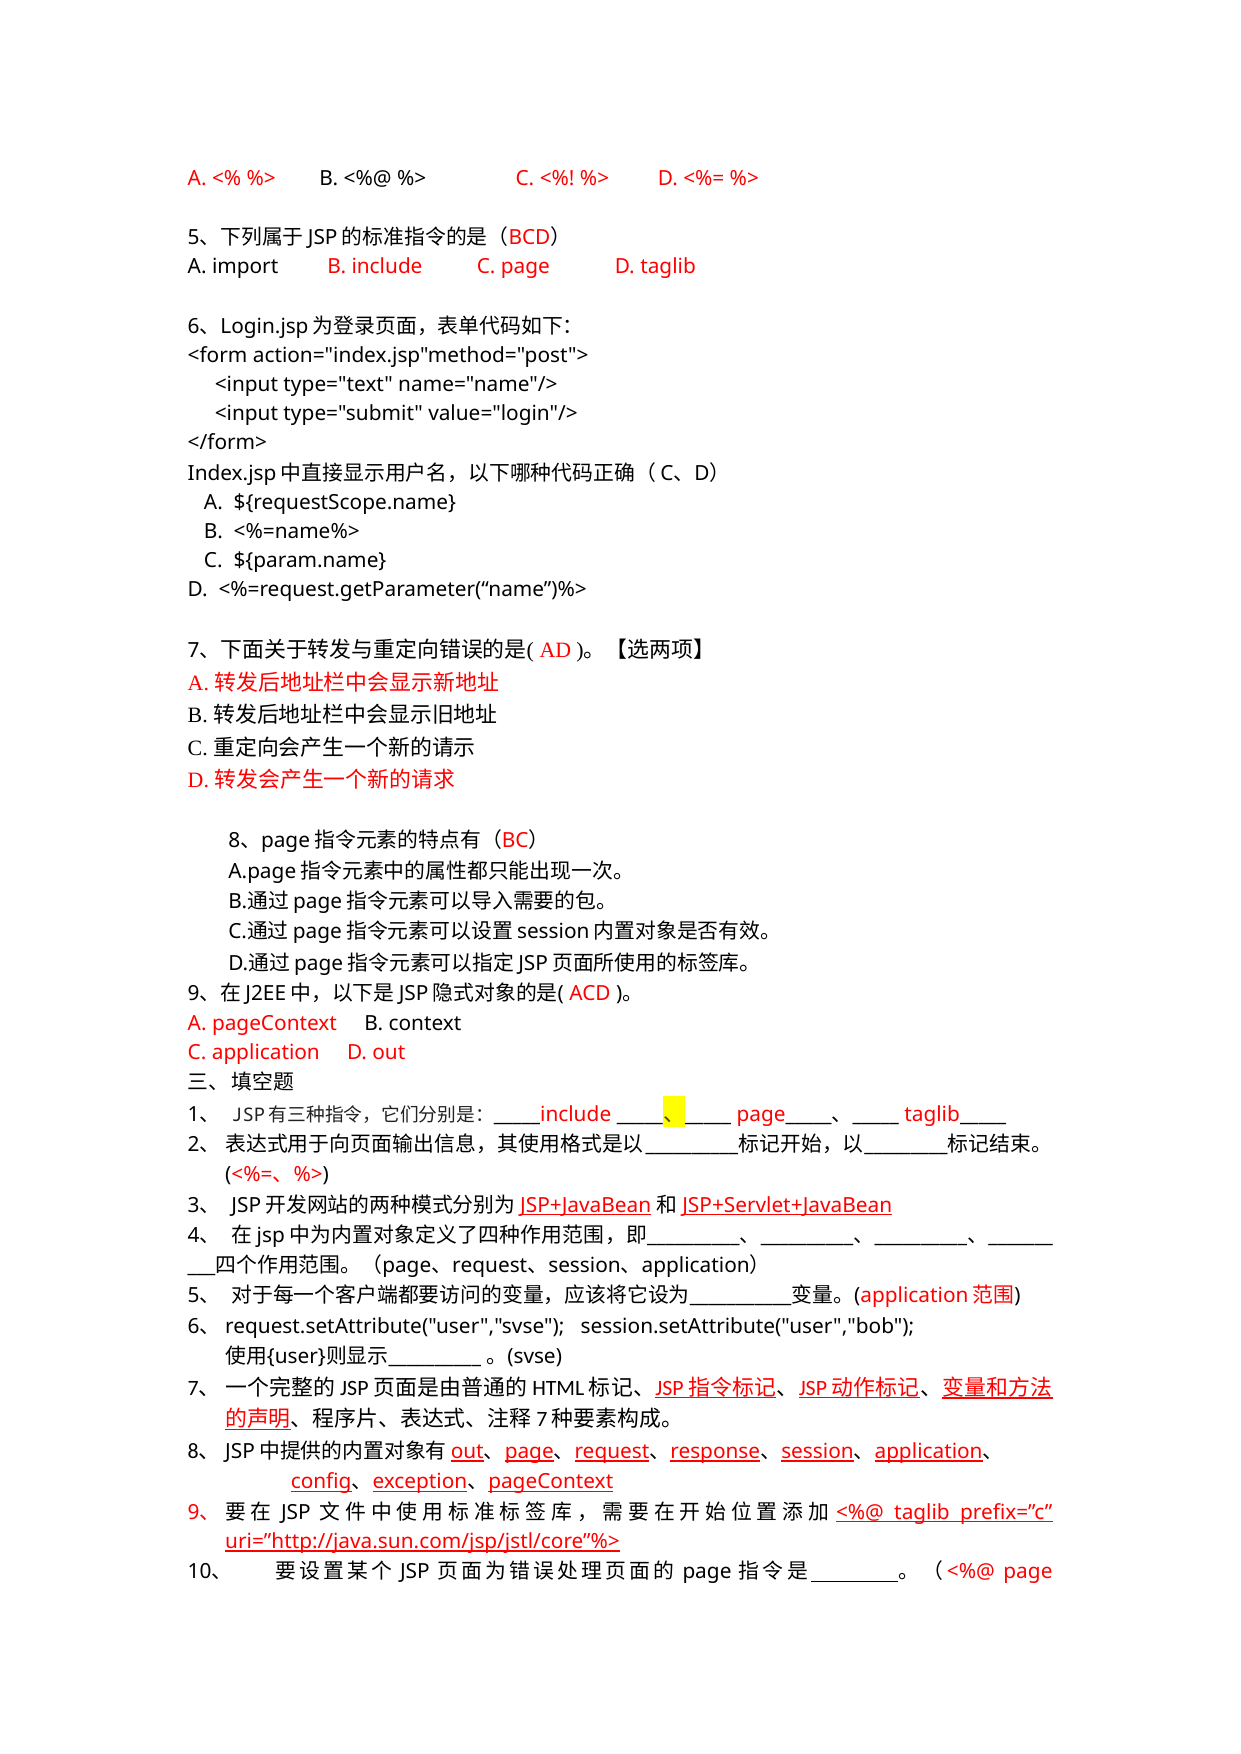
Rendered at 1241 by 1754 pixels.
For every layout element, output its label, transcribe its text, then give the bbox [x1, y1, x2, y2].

text 7、下面关于转发与重定向错误的是( AD )。【选两项】 [187, 632, 1053, 664]
text A. import B. include C. page D. taglib [187, 251, 1053, 280]
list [187, 1554, 1053, 1585]
text A. <% %> B. <%@ %> C. <%! %> D. <%= %> [187, 162, 1053, 191]
list 要在JSP文件中使用标准标签库，需要在开始位置添加<%@ taglib prefix=”c” uri=”http://java.sun.com/jsp/jstl/core”%> [187, 1495, 1053, 1554]
list D.通过page指令元素可以指定JSP页面所使用的标签库。 [228, 945, 1053, 977]
text Index.jsp中直接显示用户名，以下哪种代码正确（ C、D） [187, 456, 1053, 486]
list config、exception、pageContext [228, 1465, 1053, 1495]
list JSP中提供的内置对象有out、page、request、response、session、application、 [187, 1433, 1053, 1465]
text <input type="text" name="name"/> [187, 368, 1053, 398]
text A. pageContext B. context [187, 1007, 1053, 1036]
text B. <%=name%> [187, 515, 1053, 544]
text </form> [187, 427, 1053, 456]
list C.通过page指令元素可以设置session内置对象是否有效。 [228, 915, 1053, 945]
text D. 转发会产生一个新的请求 [187, 762, 1053, 794]
list JSP有三种指令，它们分别是：_____include _____、_____ page_____、_____ taglib_____ [685, 1096, 1053, 1127]
list 在jsp中为内置对象定义了四种作用范围，即__________、__________、__________、__________四个作用范围。（page、request、session、application） [187, 1218, 1053, 1279]
list JSP有三种指令，它们分别是：_____include _____、_____ page_____、_____ taglib_____ [187, 1096, 663, 1127]
list 一个完整的JSP页面是由普通的HTML标记、JSP指令标记、JSP动作标记、变量和方法的声明、程序片、表达式、注释 7种要素构成。 [187, 1370, 1053, 1433]
text <input type="submit" value="login"/> [187, 398, 1053, 427]
list 8、page指令元素的特点有（BC） [228, 824, 1053, 854]
list 对于每一个客户端都要访问的变量，应该将它设为___________变量。(application范围) [187, 1279, 1053, 1309]
text C. 重定向会产生一个新的请示 [187, 729, 1053, 762]
text <form action="index.jsp"method="post"> [187, 339, 1053, 368]
list JSP开发网站的两种模式分别为 JSP+JavaBean 和 JSP+Servlet+JavaBean [187, 1188, 1053, 1218]
text 5、下列属于JSP的标准指令的是（BCD） [187, 220, 1053, 251]
list A.page指令元素中的属性都只能出现一次。 [228, 854, 1053, 884]
list 使用{user}则显示__________ 。(svse) [225, 1339, 1053, 1370]
text B. 转发后地址栏中会显示旧地址 [187, 697, 1053, 729]
list 填空题 [187, 1065, 1053, 1096]
list B.通过page指令元素可以导入需要的包。 [228, 884, 1053, 915]
text C. ${param.name} [187, 544, 1053, 574]
text D. <%=request.getParameter(“name”)%> [187, 574, 1053, 603]
text 9、在J2EE中，以下是JSP隐式对象的是( ACD )。 [187, 977, 1053, 1007]
text A. ${requestScope.name} [187, 486, 1053, 515]
text C. application D. out [187, 1036, 1053, 1065]
list 表达式用于向页面输出信息，其使用格式是以__________标记开始，以_________标记结束。(<%=、%>) [187, 1127, 1053, 1188]
list request.setAttribute("user","svse"); session.setAttribute("user","bob"); [187, 1309, 1053, 1339]
text 6、Login.jsp为登录页面，表单代码如下： [187, 309, 1053, 339]
text A. 转发后地址栏中会显示新地址 [187, 664, 1053, 697]
